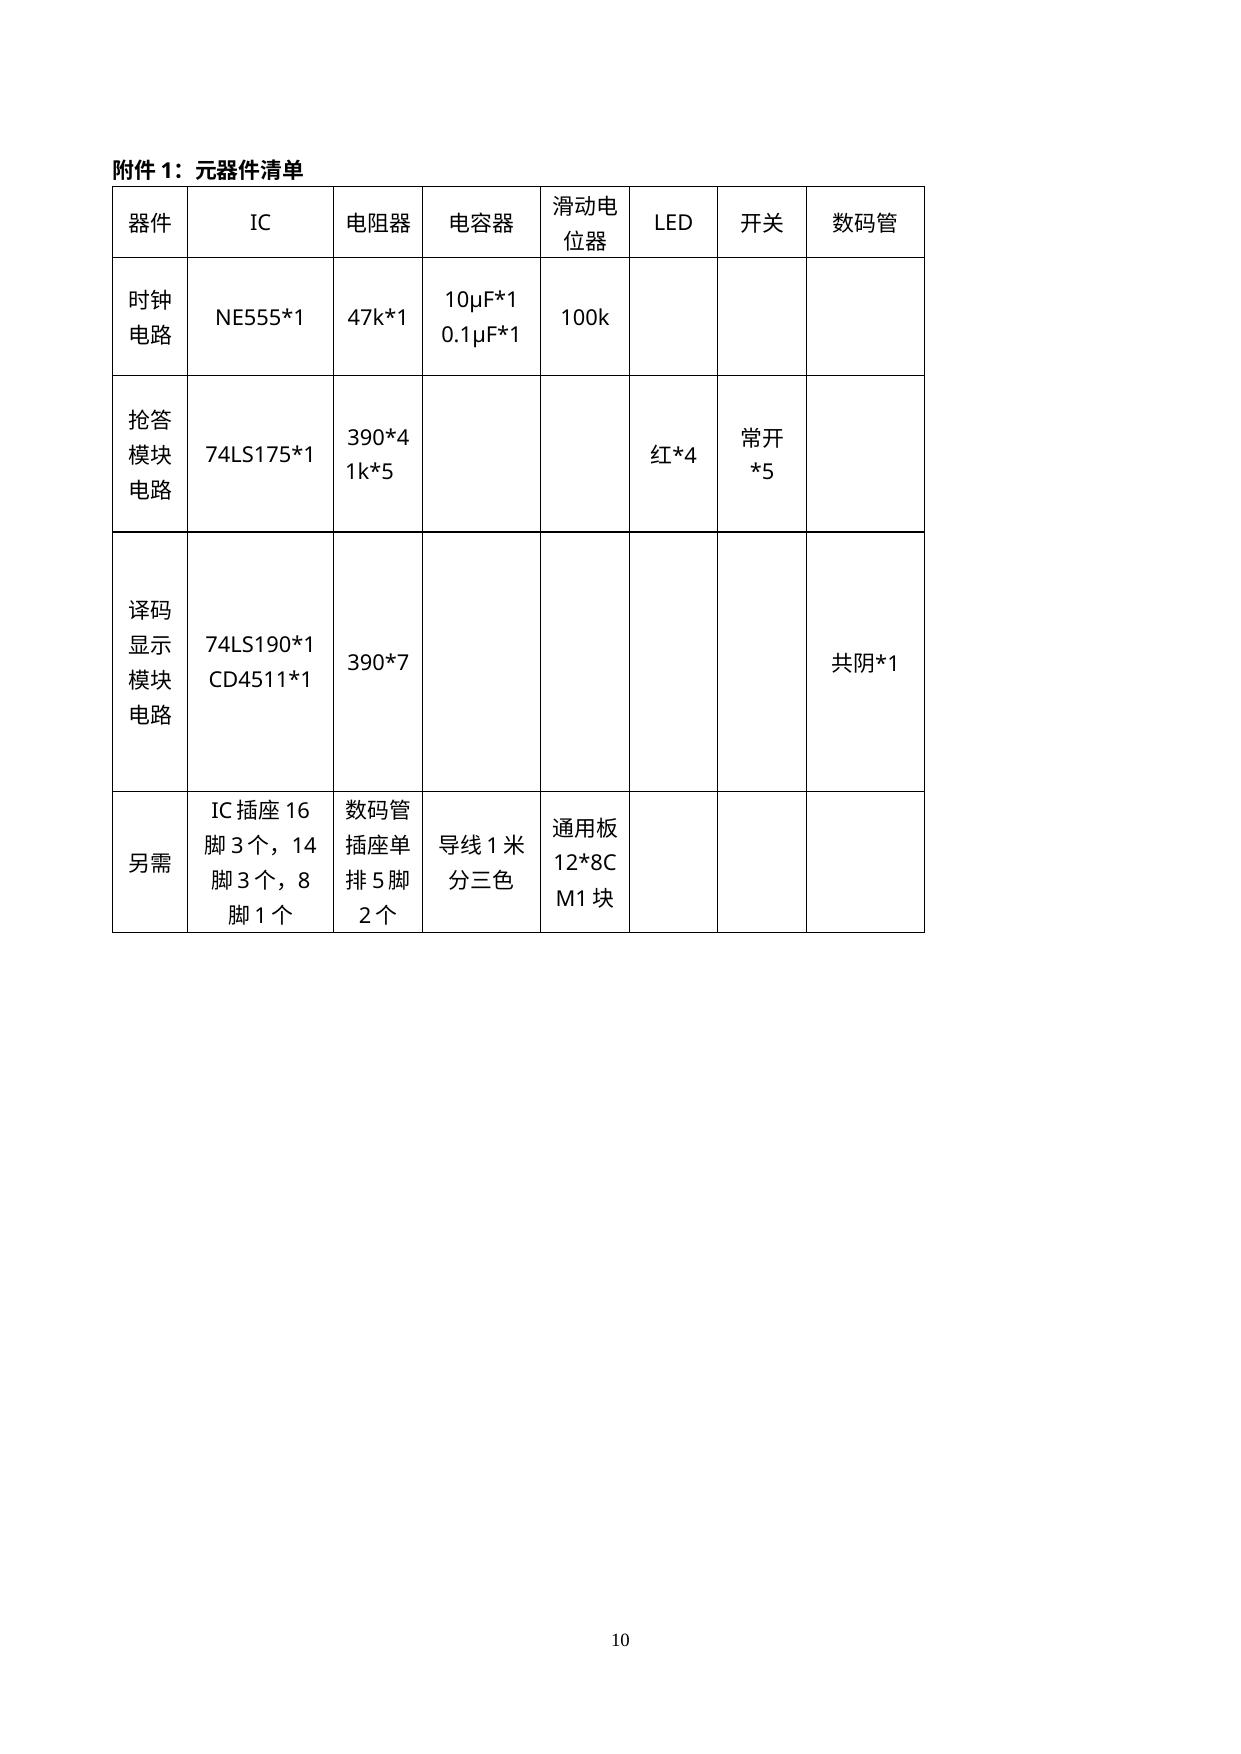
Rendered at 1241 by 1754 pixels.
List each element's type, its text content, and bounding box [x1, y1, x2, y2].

table_cell [630, 258, 717, 375]
table_cell [807, 792, 924, 932]
table_header IC [188, 187, 333, 257]
table_header LED [630, 187, 717, 257]
table_cell 10μF*1 0.1μF*1 [423, 258, 540, 375]
table_cell 导线1米分三色 [423, 792, 540, 932]
table_cell [423, 376, 540, 531]
table_cell NE555*1 [188, 258, 333, 375]
table_cell 时钟电路 [113, 258, 187, 375]
table_cell [718, 533, 806, 791]
table_cell 数码管插座单排5脚2个 [334, 792, 422, 932]
table_cell [718, 792, 806, 932]
table_cell [541, 376, 629, 531]
table_cell 通用板12*8CM1块 [541, 792, 629, 932]
table_cell 74LS190*1 CD4511*1 [188, 533, 333, 791]
text 附件1：元器件清单 [112, 151, 1128, 186]
table_cell 74LS175*1 [188, 376, 333, 531]
table_header 数码管 [807, 187, 924, 257]
table_cell [630, 792, 717, 932]
table_header 器件 [113, 187, 187, 257]
table_header 电阻器 [334, 187, 422, 257]
table_cell [718, 258, 806, 375]
table_header 开关 [718, 187, 806, 257]
table_header 滑动电位器 [541, 187, 629, 257]
table_cell 常开*5 [718, 376, 806, 531]
table_cell [541, 533, 629, 791]
table_cell 另需 [113, 792, 187, 932]
table_cell 47k*1 [334, 258, 422, 375]
table_cell 译码显示模块电路 [113, 533, 187, 791]
table_cell 390*4 1k*5 [334, 376, 422, 531]
table_cell 共阴*1 [807, 533, 924, 791]
table_cell [630, 533, 717, 791]
table_cell 抢答模块电路 [113, 376, 187, 531]
table_cell [423, 533, 540, 791]
table_cell 390*7 [334, 533, 422, 791]
table_header 电容器 [423, 187, 540, 257]
table_cell [807, 258, 924, 375]
table_cell [807, 376, 924, 531]
table_cell 红*4 [630, 376, 717, 531]
table_cell 100k [541, 258, 629, 375]
table_cell IC插座16脚3个，14脚3个，8脚1个 [188, 792, 333, 932]
